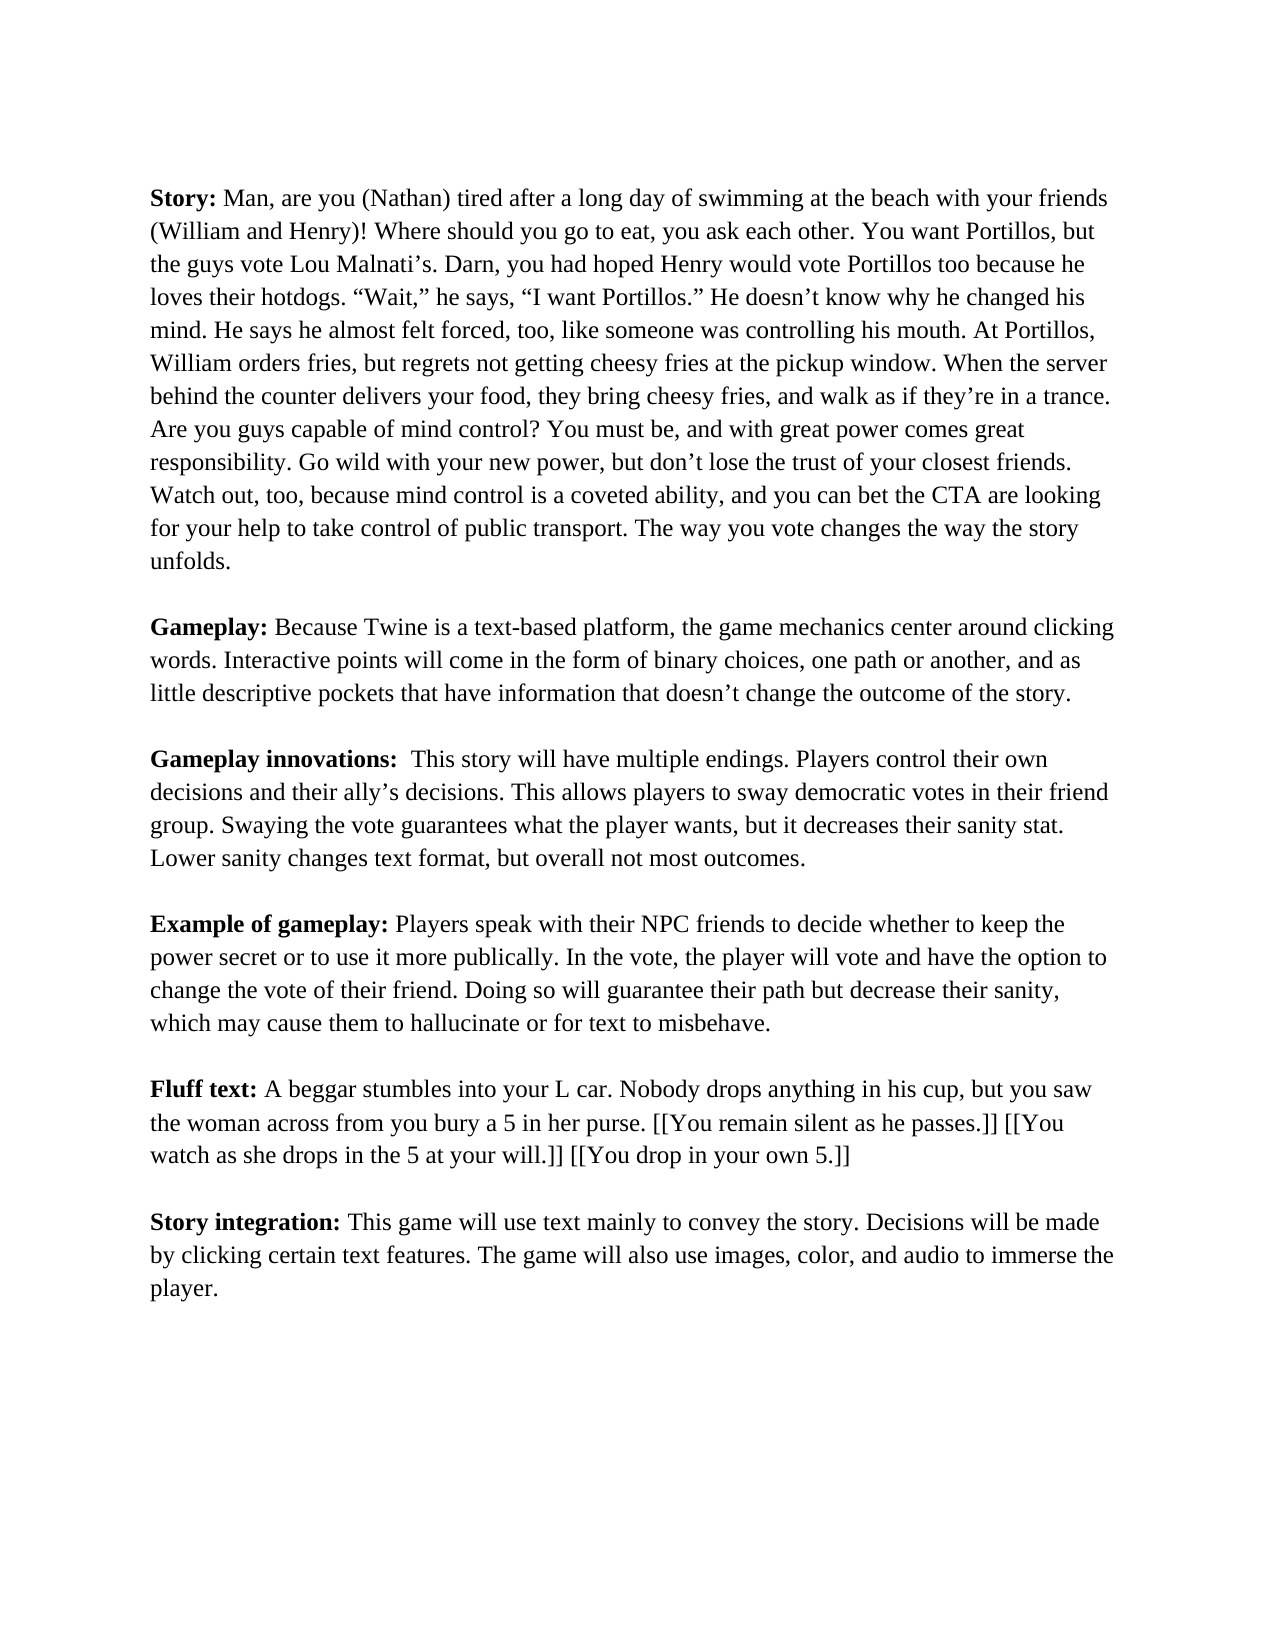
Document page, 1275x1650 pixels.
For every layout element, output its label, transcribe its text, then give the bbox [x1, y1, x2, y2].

text Gameplay: Because Twine is a text-based platform, the game mechanics center around clicking words. Interactive points will come in the form of binary choices, one path or another, and as little descriptive pockets that have information that doesn’t change the outcome of the story. [150, 612, 1125, 707]
text Story: Man, are you (Nathan) tired after a long day of swimming at the beach with your friends (William and Henry)! Where should you go to eat, you ask each other. You want Portillos, but the guys vote Lou Malnati’s. Darn, you had hoped Henry would vote Portillos too because he loves their hotdogs. “Wait,” he says, “I want Portillos.” He doesn’t know why he changed his mind. He says he almost felt forced, too, like someone was controlling his mouth. At Portillos, William orders fries, but regrets not getting cheesy fries at the pickup window. When the server behind the counter delivers your food, they bring cheesy fries, and walk as if they’re in a trance. Are you guys capable of mind control? You must be, and with great power comes great responsibility. Go wild with your new power, but don’t lose the trust of your closest friends. Watch out, too, because mind control is a coveted ability, and you can bet the CTA are looking for your help to take control of public transport. The way you vote changes the way the story unfolds. [150, 183, 1125, 575]
text Example of gameplay: Players speak with their NPC friends to decide whether to keep the power secret or to use it more publically. In the vote, the player will vote and have the option to change the vote of their friend. Doing so will guarantee their path but decrease their sanity, which may cause them to hallucinate or for text to misbehave. [150, 909, 1125, 1037]
text Story integration: This game will use text mainly to convey the story. Decisions will be made by clicking certain text features. The game will also use images, color, and audio to immerse the player. [150, 1207, 1125, 1301]
text Gameplay innovations: This story will have multiple endings. Players control their own decisions and their ally’s decisions. This allows players to sway democratic votes in their friend group. Swaying the vote guarantees what the player wants, but it decreases their sanity stat. Lower sanity changes text format, but overall not most outcomes. [150, 744, 1125, 872]
text Fluff text: A beggar stumbles into your L car. Nobody drops anything in his cup, but you saw the woman across from you bury a 5 in her purse. [[You remain silent as he passes.]] [[You watch as she drops in the 5 at your will.]] [[You drop in your own 5.]] [150, 1074, 1125, 1169]
